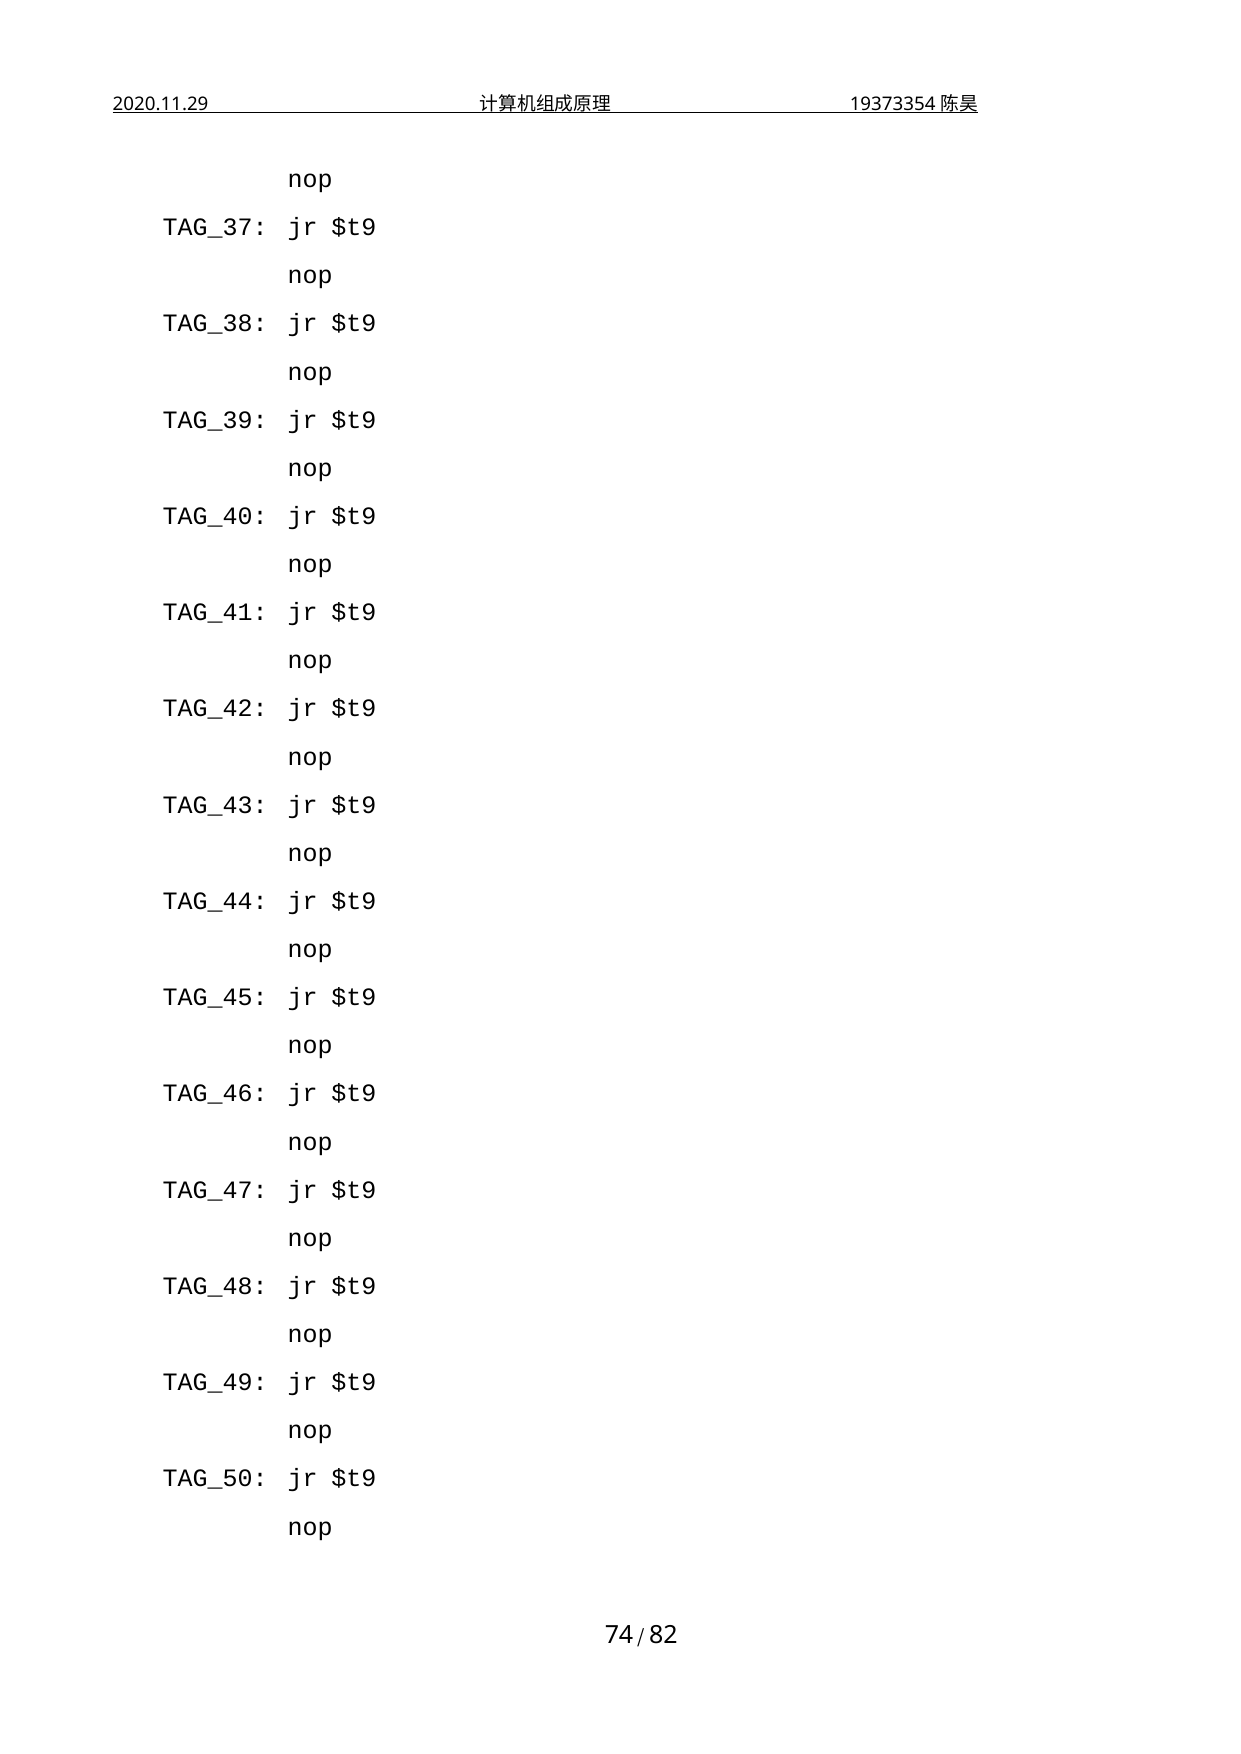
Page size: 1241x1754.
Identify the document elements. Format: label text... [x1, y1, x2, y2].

text TAG_42: jr $t9 [162, 693, 1128, 727]
text nop [162, 356, 1128, 390]
text nop [162, 260, 1128, 294]
text nop [162, 645, 1128, 679]
text TAG_48: jr $t9 [162, 1271, 1128, 1305]
text TAG_38: jr $t9 [162, 308, 1128, 342]
text TAG_39: jr $t9 [162, 404, 1128, 438]
text nop [162, 164, 1128, 198]
text TAG_45: jr $t9 [162, 982, 1128, 1016]
text TAG_47: jr $t9 [162, 1174, 1128, 1208]
text TAG_41: jr $t9 [162, 597, 1128, 631]
text nop [162, 741, 1128, 775]
text TAG_46: jr $t9 [162, 1078, 1128, 1112]
text nop [162, 1223, 1128, 1257]
text TAG_43: jr $t9 [162, 789, 1128, 823]
text nop [162, 1415, 1128, 1449]
text TAG_49: jr $t9 [162, 1367, 1128, 1401]
text nop [162, 453, 1128, 487]
text nop [162, 1030, 1128, 1064]
text nop [162, 1511, 1128, 1545]
text nop [162, 934, 1128, 968]
text TAG_50: jr $t9 [162, 1463, 1128, 1497]
text nop [162, 549, 1128, 583]
text nop [162, 1319, 1128, 1353]
text TAG_40: jr $t9 [162, 501, 1128, 535]
text nop [162, 838, 1128, 872]
text TAG_44: jr $t9 [162, 886, 1128, 920]
text nop [162, 1126, 1128, 1160]
text TAG_37: jr $t9 [162, 212, 1128, 246]
